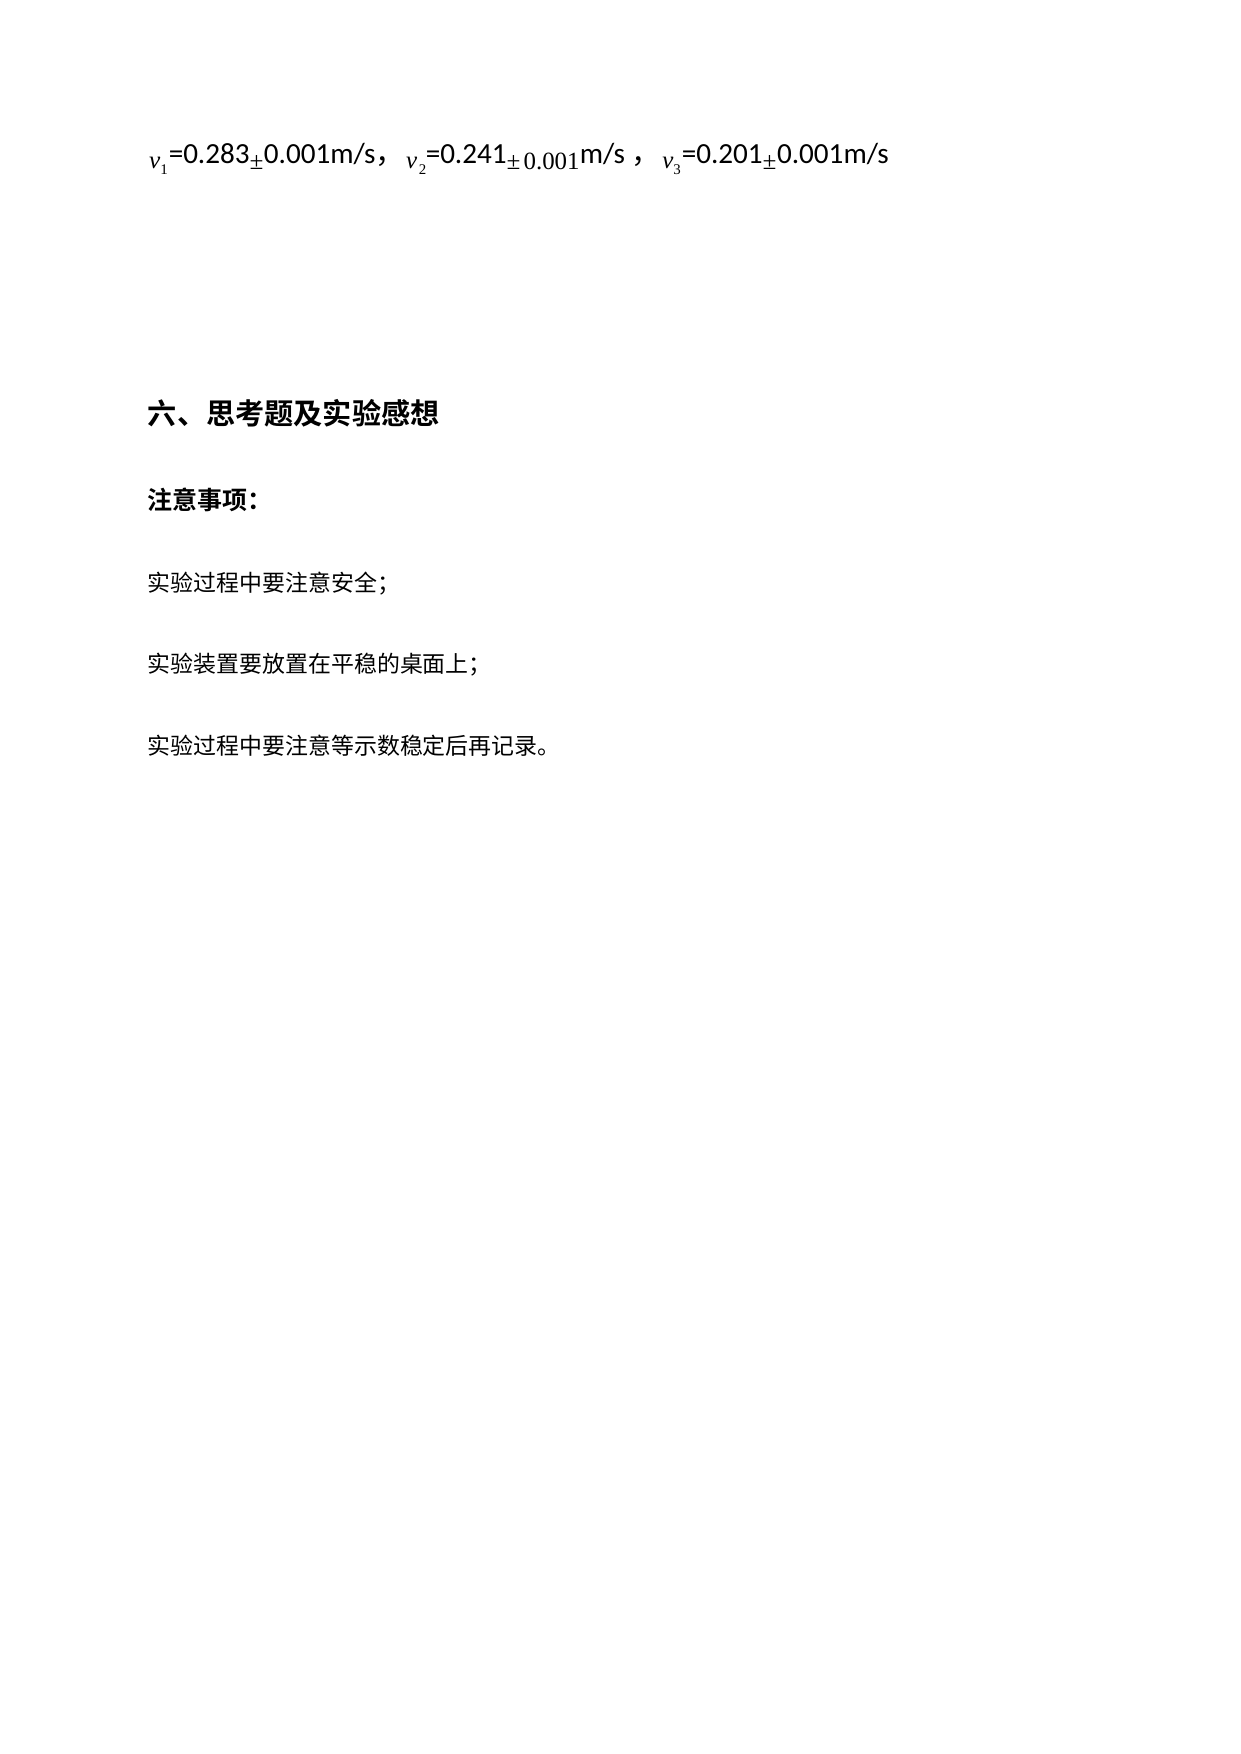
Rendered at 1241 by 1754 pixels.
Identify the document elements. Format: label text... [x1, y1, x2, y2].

list =0.2830.001m/s，=0.241m/s ，=0.2010.001m/s [148, 129, 1092, 194]
list 实验过程中要注意安全； [148, 549, 1092, 614]
list 六、思考题及实验感想 [148, 379, 1092, 444]
text 实验过程中要注意等示数稳定后再记录。 [148, 712, 1092, 777]
list 注意事项： [148, 466, 1092, 531]
list 实验装置要放置在平稳的桌面上； [148, 630, 1092, 695]
